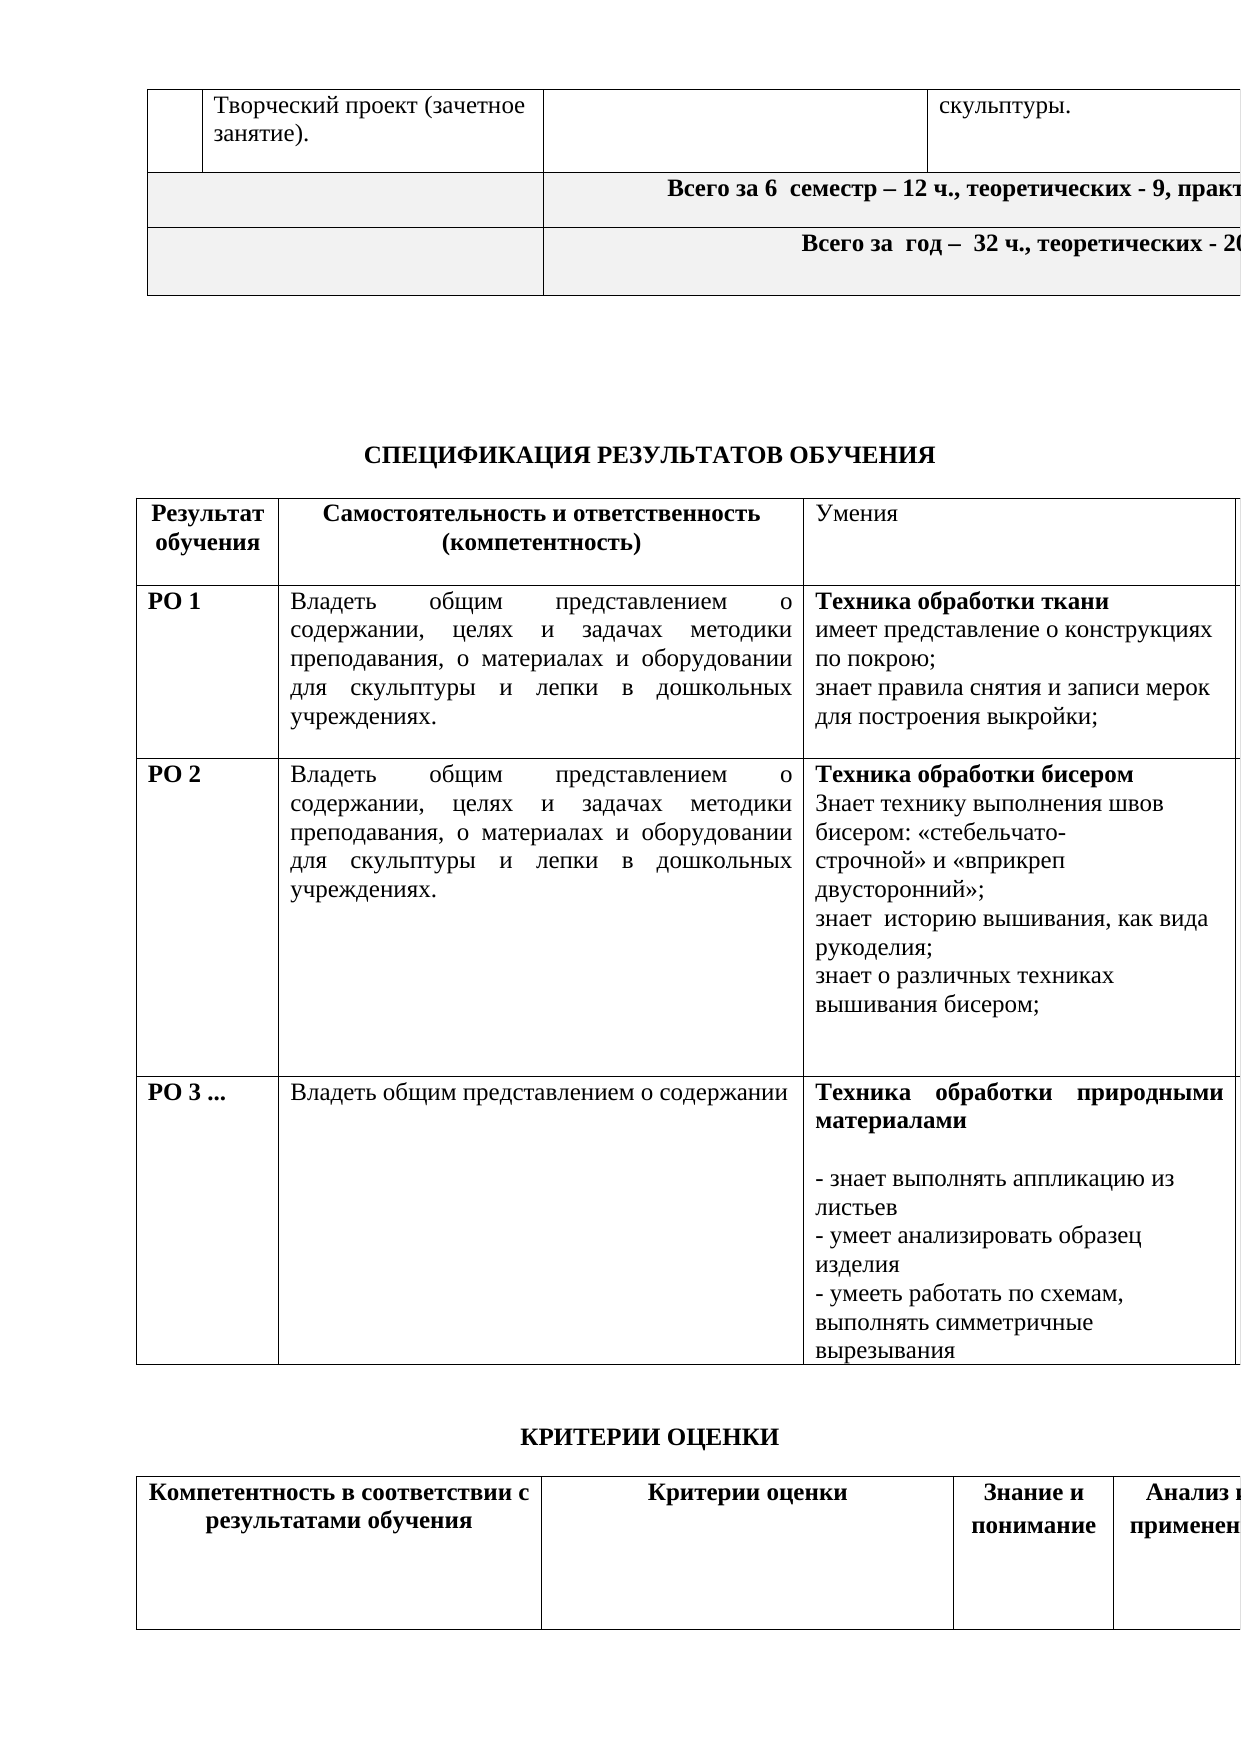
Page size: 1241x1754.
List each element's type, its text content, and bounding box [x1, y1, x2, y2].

table_cell Техника обработки бисером Знает технику выполнения швов бисером: «стебельчато- строчной» и «вприкреп двусторонний»; знает историю вышивания, как вида рукоделия; знает о различных техниках вышивания бисером; [804, 759, 1235, 1076]
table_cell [203, 90, 543, 172]
table_cell РО 1 [137, 586, 278, 758]
table_cell Владеть общим представлением о содержании, целях и задачах методики преподавания, о материалах и оборудовании для скульптуры и лепки в дошкольных учреждениях. [279, 759, 803, 1076]
table_cell Техника обработки ткани имеет представление о конструкциях по покрою; знает правила снятия и записи мерок для построения выкройки; [804, 586, 1235, 758]
table_cell Техника обработки природными материалами - знает выполнять аппликацию из листьев - умеет анализировать образец изделия - умееть работать по схемам, выполнять симметричные вырезывания [804, 1077, 1235, 1364]
table_cell Всего за год – 32 ч., теоретических - 20, практических - 12 [544, 228, 1240, 295]
text СПЕЦИФИКАЦИЯ РЕЗУЛЬТАТОВ ОБУЧЕНИЯ [148, 440, 1152, 469]
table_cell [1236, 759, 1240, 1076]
text КРИТЕРИИ ОЦЕНКИ [148, 1422, 1152, 1451]
table_header Анализ и применение [1114, 1477, 1240, 1629]
table_cell [148, 228, 543, 295]
table_header Самостоятельность и ответственность (компетентность) [279, 499, 803, 585]
table_header Критерии оценки [542, 1477, 953, 1629]
table_cell Владеть общим представлением о содержании, целях и задачах методики преподавания, о материалах и оборудовании для скульптуры и лепки в дошкольных учреждениях. [279, 586, 803, 758]
table_cell РО 3 ... [137, 1077, 278, 1364]
table_cell РО 2 [137, 759, 278, 1076]
table_header Результат обучения [137, 499, 278, 585]
table_header Компетентность в соответствии с результатами обучения [137, 1477, 541, 1629]
table_cell Всего за 6 семестр – 12 ч., теоретических - 9, практических - 3 [544, 173, 1240, 227]
table_cell Владеть общим представлением о содержании [279, 1077, 803, 1364]
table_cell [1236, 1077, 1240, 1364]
table_cell [148, 173, 543, 227]
table_header Знание и понимание [954, 1477, 1113, 1629]
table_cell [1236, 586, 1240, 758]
table_header Умения [804, 499, 1235, 585]
table_cell 5 [148, 90, 202, 172]
